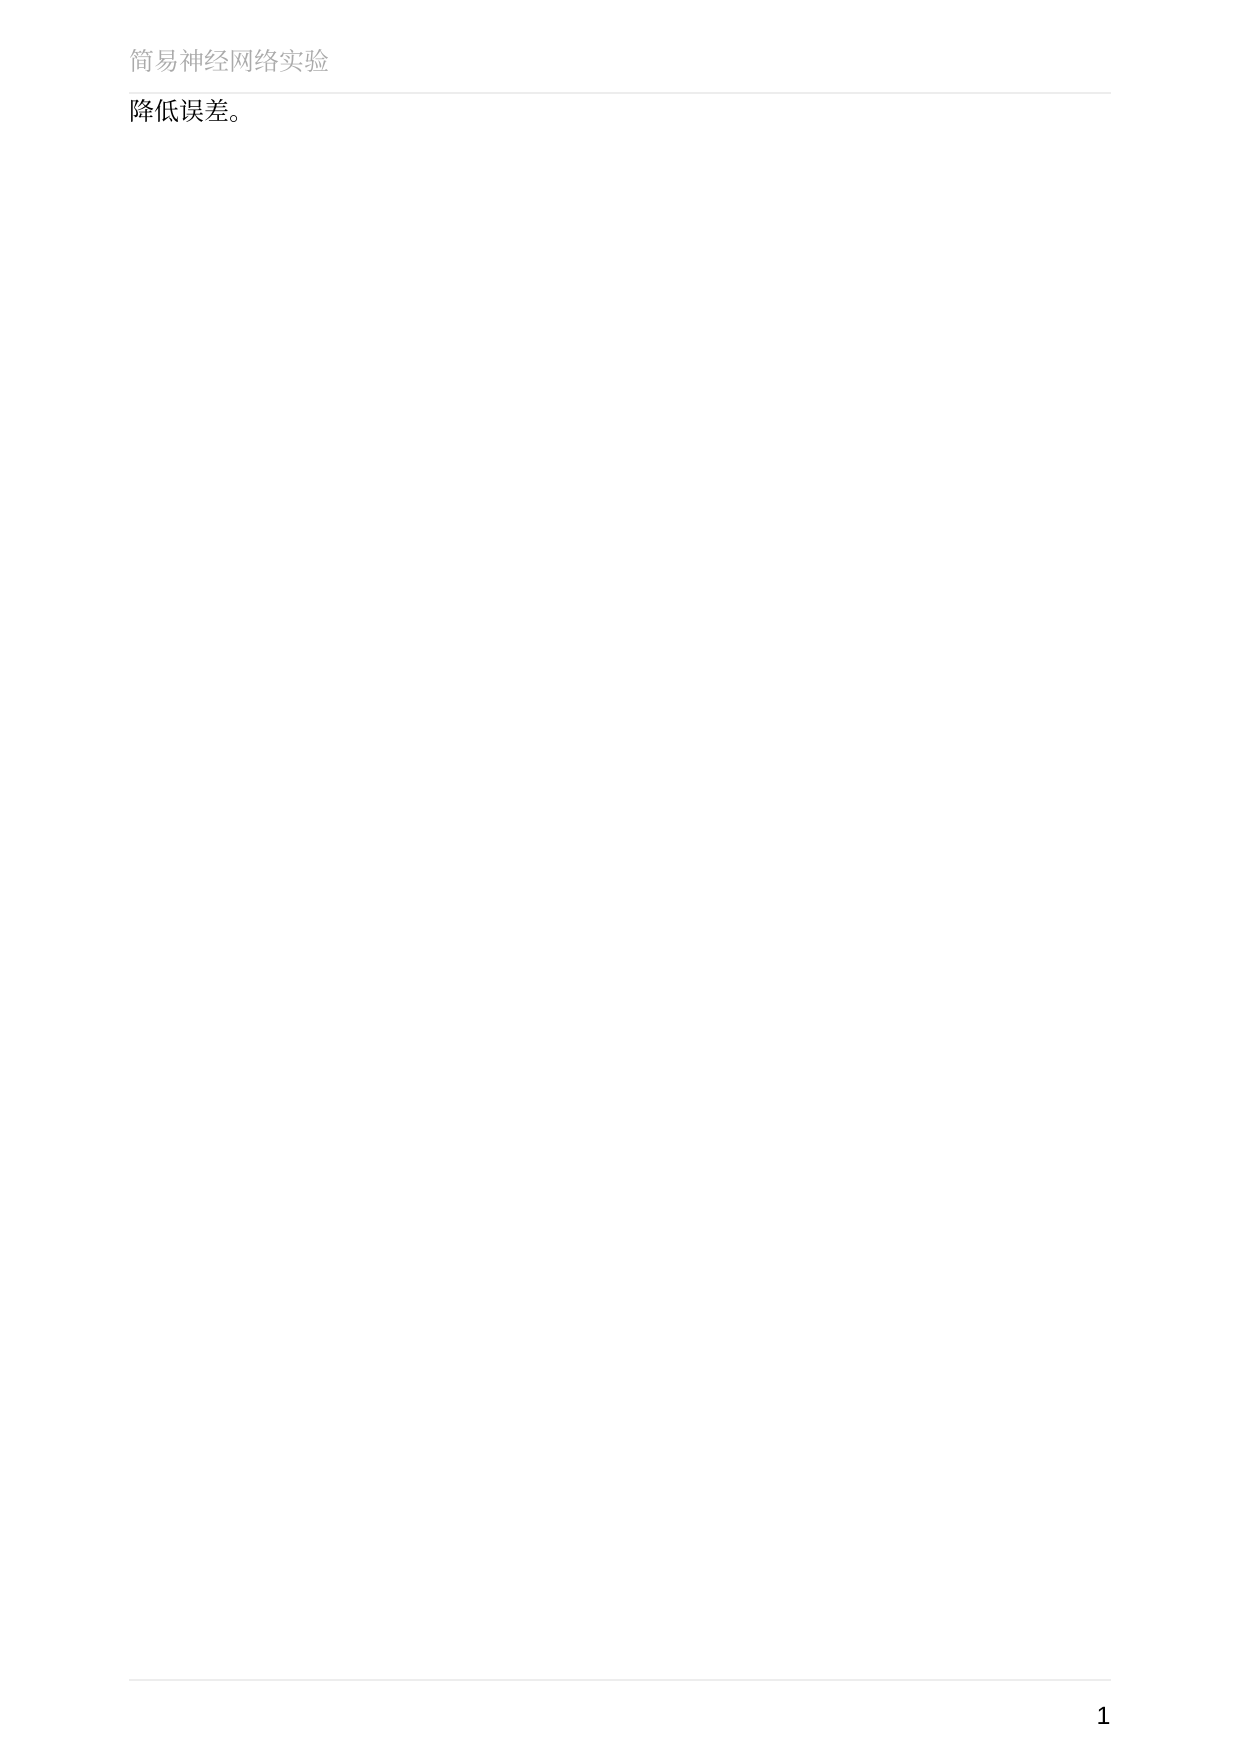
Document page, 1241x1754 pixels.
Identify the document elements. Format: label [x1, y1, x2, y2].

text [129, 92, 1105, 128]
